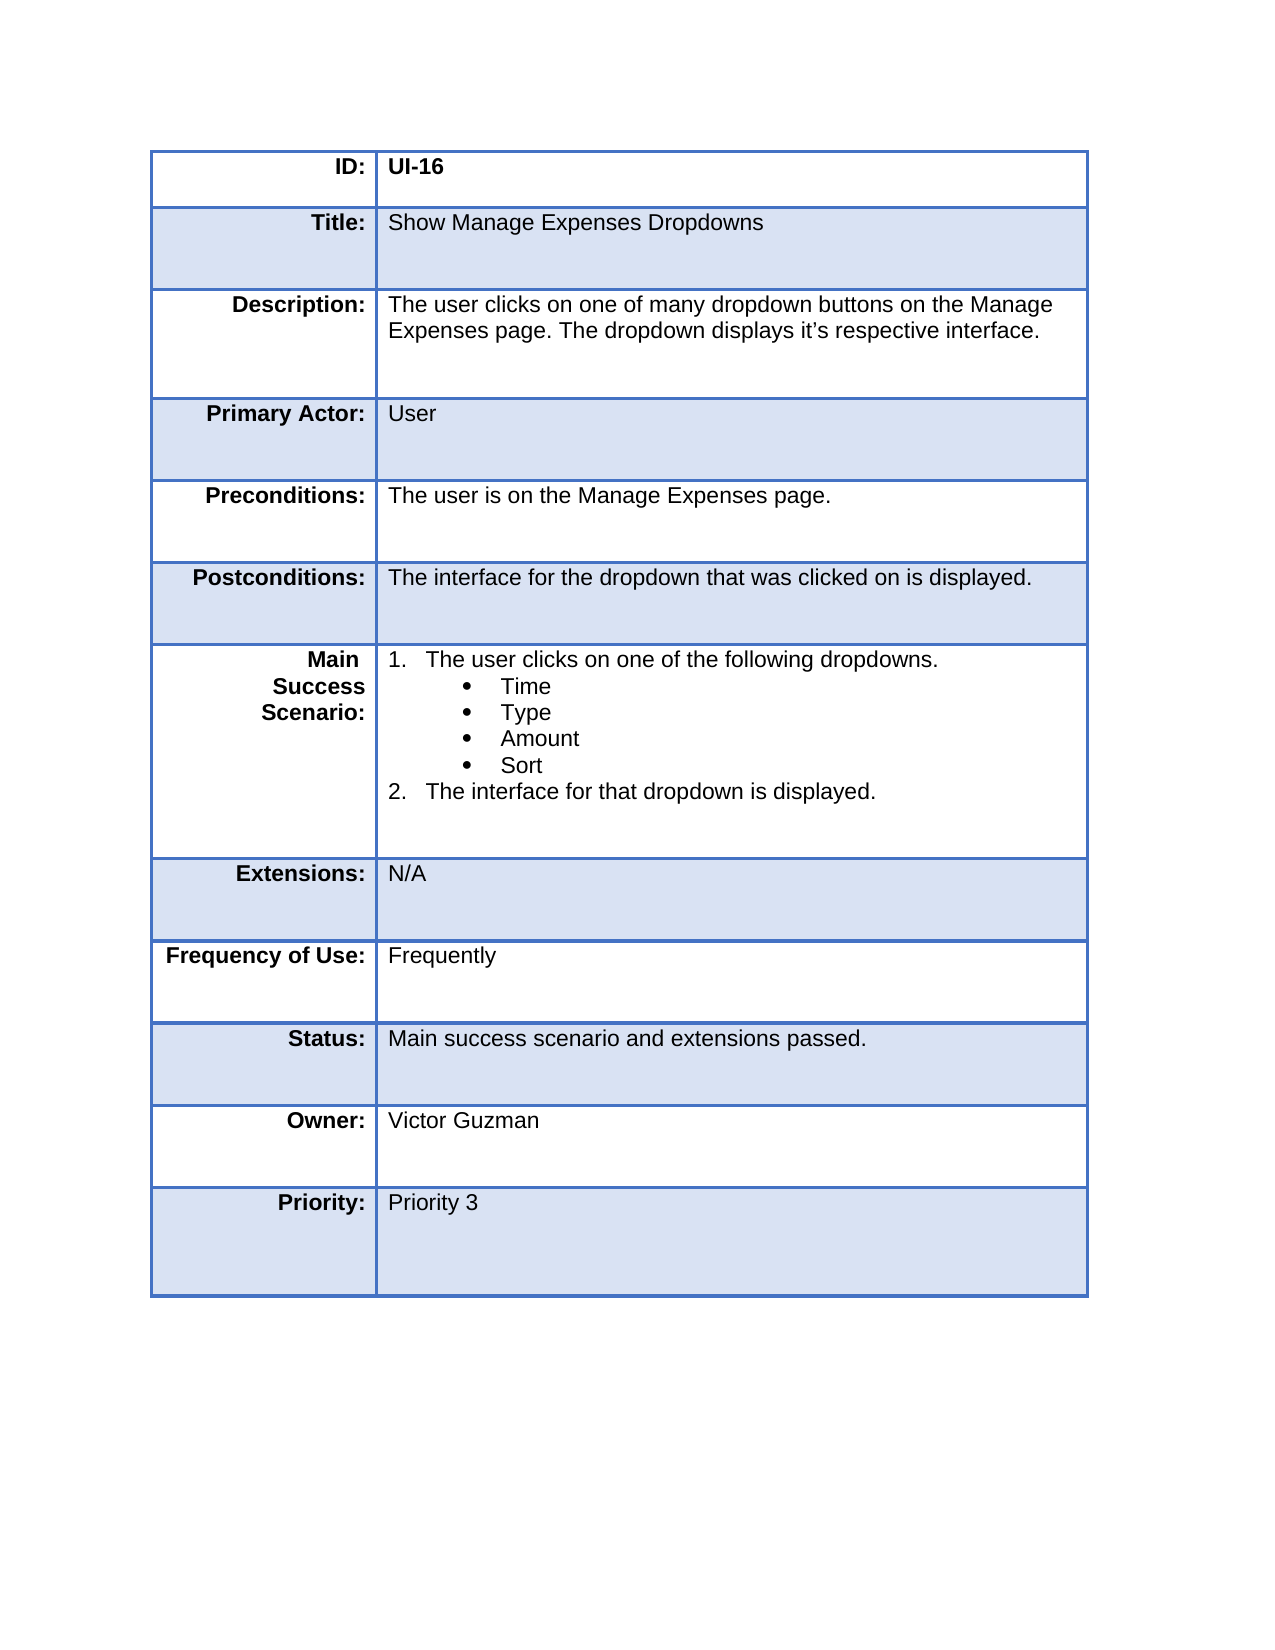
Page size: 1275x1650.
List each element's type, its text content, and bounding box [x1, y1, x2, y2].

table_cell Title: [153, 209, 375, 288]
table_cell Frequency of Use: [153, 943, 375, 1021]
table_header UI-16 [378, 153, 1086, 206]
table_header ID: [153, 153, 375, 206]
table_cell Victor Guzman [378, 1107, 1086, 1186]
table_cell Primary Actor: [153, 400, 375, 479]
table_cell Description: [153, 291, 375, 397]
table_cell The interface for the dropdown that was clicked on is displayed. [378, 564, 1086, 643]
table_cell Priority 3 [378, 1189, 1086, 1294]
table_cell The user clicks on one of the following dropdowns. Time Type Amount Sort The interface for that dropdown is displayed. [378, 646, 1086, 857]
table_cell Status: [153, 1025, 375, 1104]
table_cell Priority: [153, 1189, 375, 1294]
table_cell Frequently [378, 943, 1086, 1021]
table_cell The user clicks on one of many dropdown buttons on the Manage Expenses page. The dropdown displays it’s respective interface. [378, 291, 1086, 397]
table_cell Main success scenario and extensions passed. [378, 1025, 1086, 1104]
table_cell Main Success Scenario: [153, 646, 375, 857]
table_cell Preconditions: [153, 482, 375, 561]
table_cell User [378, 400, 1086, 479]
table_cell Show Manage Expenses Dropdowns [378, 209, 1086, 288]
table_cell Postconditions: [153, 564, 375, 643]
table_cell N/A [378, 860, 1086, 939]
table_cell The user is on the Manage Expenses page. [378, 482, 1086, 561]
table_cell Extensions: [153, 860, 375, 939]
table_cell Owner: [153, 1107, 375, 1186]
